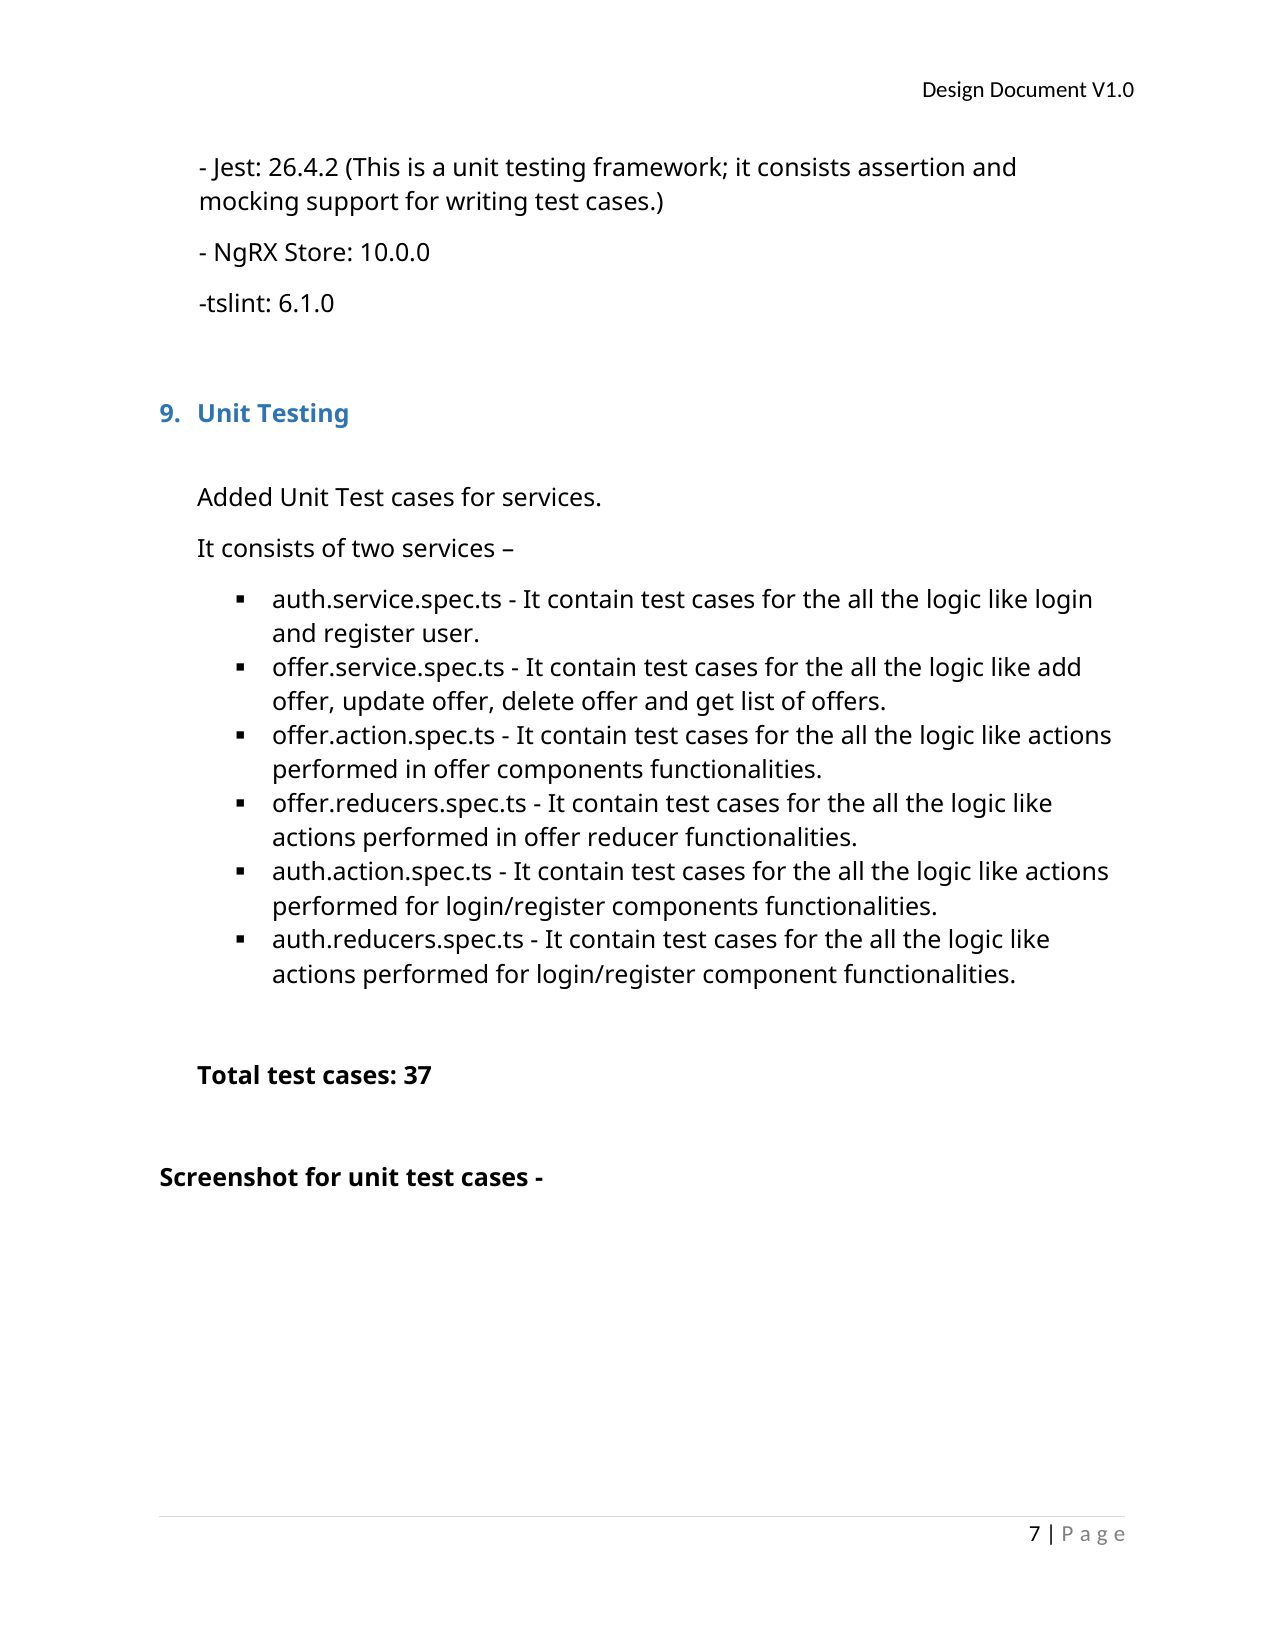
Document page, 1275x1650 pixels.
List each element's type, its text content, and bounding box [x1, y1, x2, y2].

list offer.service.spec.ts - It contain test cases for the all the logic like add offer, update offer, delete offer and get list of offers. [234, 650, 1125, 718]
text - Jest: 26.4.2 (This is a unit testing framework; it consists assertion and mocking support for writing test cases.) [198, 150, 1125, 218]
text -tslint: 6.1.0 [198, 286, 1125, 319]
text - NgRX Store: 10.0.0 [198, 235, 1125, 269]
list auth.action.spec.ts - It contain test cases for the all the logic like actions performed for login/register components functionalities. [234, 854, 1125, 922]
text It consists of two services – [159, 531, 1125, 565]
list offer.action.spec.ts - It contain test cases for the all the logic like actions performed in offer components functionalities. [234, 718, 1125, 786]
list auth.reducers.spec.ts - It contain test cases for the all the logic like actions performed for login/register component functionalities. [234, 922, 1125, 990]
subtitle Unit Testing [159, 395, 1125, 429]
list offer.reducers.spec.ts - It contain test cases for the all the logic like actions performed in offer reducer functionalities. [234, 786, 1125, 854]
text Screenshot for unit test cases - [159, 1159, 1125, 1193]
text Added Unit Test cases for services. [159, 480, 1125, 514]
list auth.service.spec.ts - It contain test cases for the all the logic like login and register user. [234, 582, 1125, 650]
text Total test cases: 37 [159, 1058, 1125, 1092]
